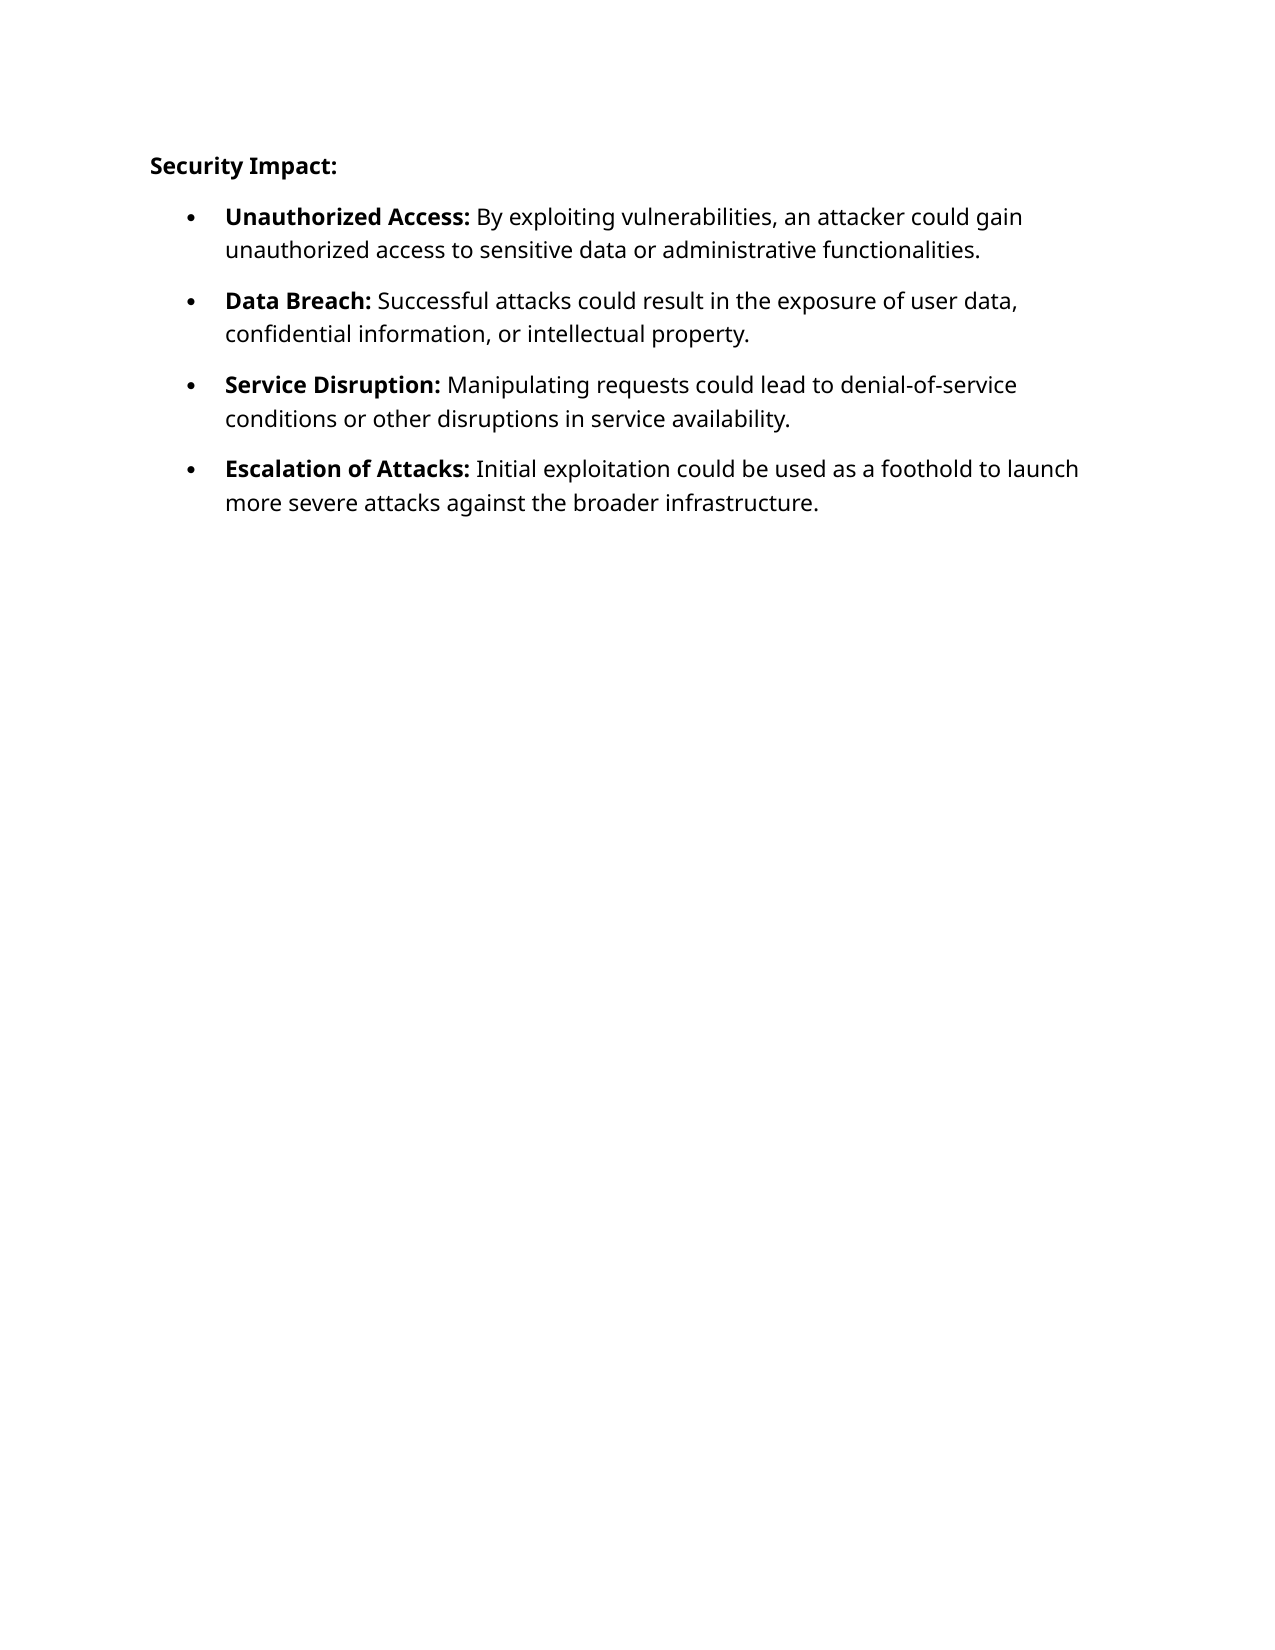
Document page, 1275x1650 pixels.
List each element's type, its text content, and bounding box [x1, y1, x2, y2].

list Service Disruption: Manipulating requests could lead to denial-of-service conditions or other disruptions in service availability. [187, 369, 1125, 434]
list Unauthorized Access: By exploiting vulnerabilities, an attacker could gain unauthorized access to sensitive data or administrative functionalities. [187, 200, 1125, 265]
list Escalation of Attacks: Initial exploitation could be used as a foothold to launch more severe attacks against the broader infrastructure. [187, 453, 1125, 518]
list Data Breach: Successful attacks could result in the exposure of user data, confidential information, or intellectual property. [187, 284, 1125, 349]
text Security Impact: [150, 150, 1125, 181]
